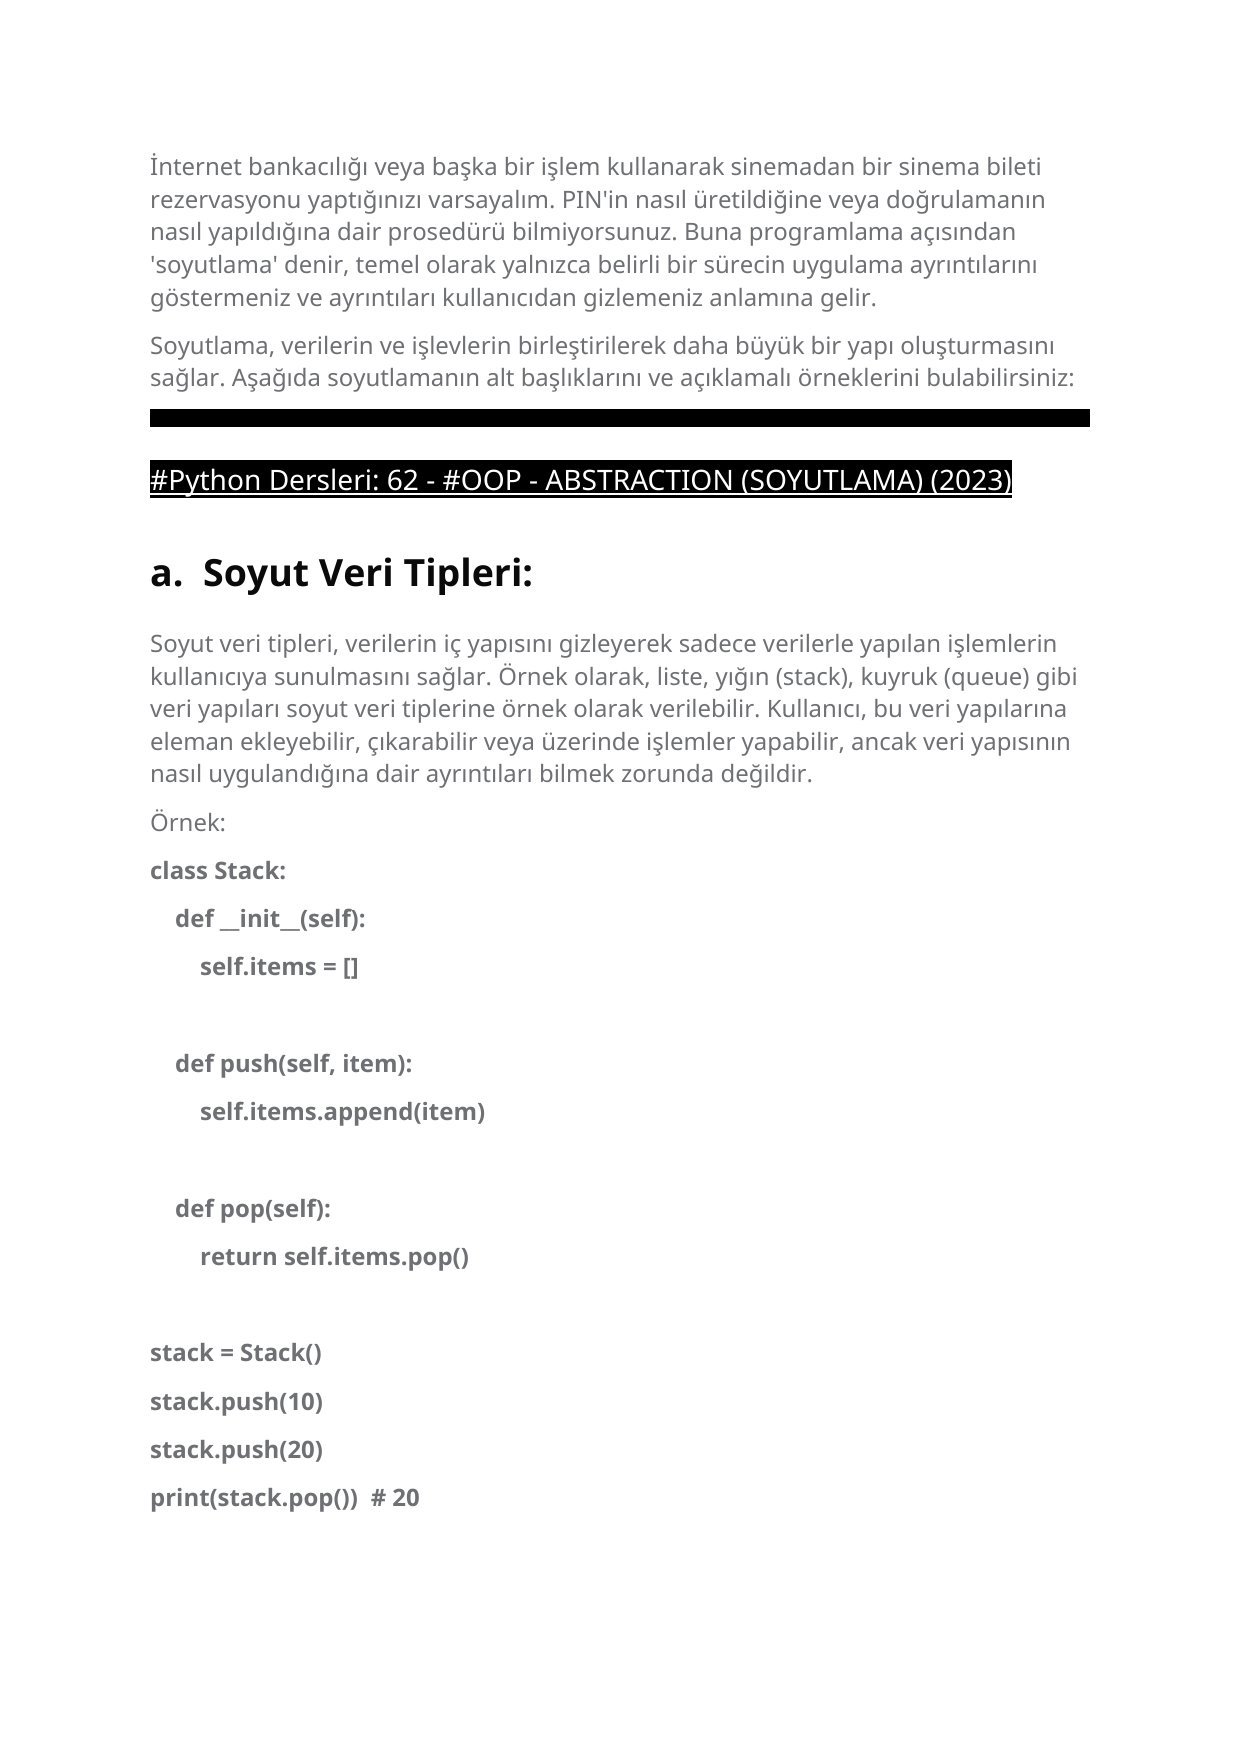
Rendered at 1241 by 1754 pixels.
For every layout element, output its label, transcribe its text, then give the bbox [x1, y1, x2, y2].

text class Stack: [150, 854, 1090, 886]
text Örnek: [150, 806, 1090, 838]
text a. Soyut Veri Tipleri: [150, 547, 1090, 598]
text #Python Dersleri: 62 - #OOP - ABSTRACTION (SOYUTLAMA) (2023) [150, 427, 1090, 498]
text stack = Stack() [150, 1336, 1090, 1369]
text Soyut veri tipleri, verilerin iç yapısını gizleyerek sadece verilerle yapılan işlemlerin kullanıcıya sunulmasını sağlar. Örnek olarak, liste, yığın (stack), kuyruk (queue) gibi veri yapıları soyut veri tiplerine örnek olarak verilebilir. Kullanıcı, bu veri yapılarına eleman ekleyebilir, çıkarabilir veya üzerinde işlemler yapabilir, ancak veri yapısının nasıl uygulandığına dair ayrıntıları bilmek zorunda değildir. [150, 627, 1090, 790]
text def __init__(self): [150, 902, 1090, 934]
text stack.push(20) [150, 1432, 1090, 1465]
text self.items.append(item) [150, 1095, 1090, 1127]
text print(stack.pop()) # 20 [150, 1481, 1090, 1513]
text self.items = [] [150, 950, 1090, 983]
text İnternet bankacılığı veya başka bir işlem kullanarak sinemadan bir sinema bileti rezervasyonu yaptığınızı varsayalım. PIN'in nasıl üretildiğine veya doğrulamanın nasıl yapıldığına dair prosedürü bilmiyorsunuz. Buna programlama açısından 'soyutlama' denir, temel olarak yalnızca belirli bir sürecin uygulama ayrıntılarını göstermeniz ve ayrıntıları kullanıcıdan gizlemeniz anlamına gelir. [150, 150, 1090, 313]
text return self.items.pop() [150, 1239, 1090, 1272]
text def push(self, item): [150, 1047, 1090, 1079]
text stack.push(10) [150, 1384, 1090, 1417]
text Soyutlama, verilerin ve işlevlerin birleştirilerek daha büyük bir yapı oluşturmasını sağlar. Aşağıda soyutlamanın alt başlıklarını ve açıklamalı örneklerini bulabilirsiniz: [150, 329, 1090, 394]
text def pop(self): [150, 1191, 1090, 1224]
